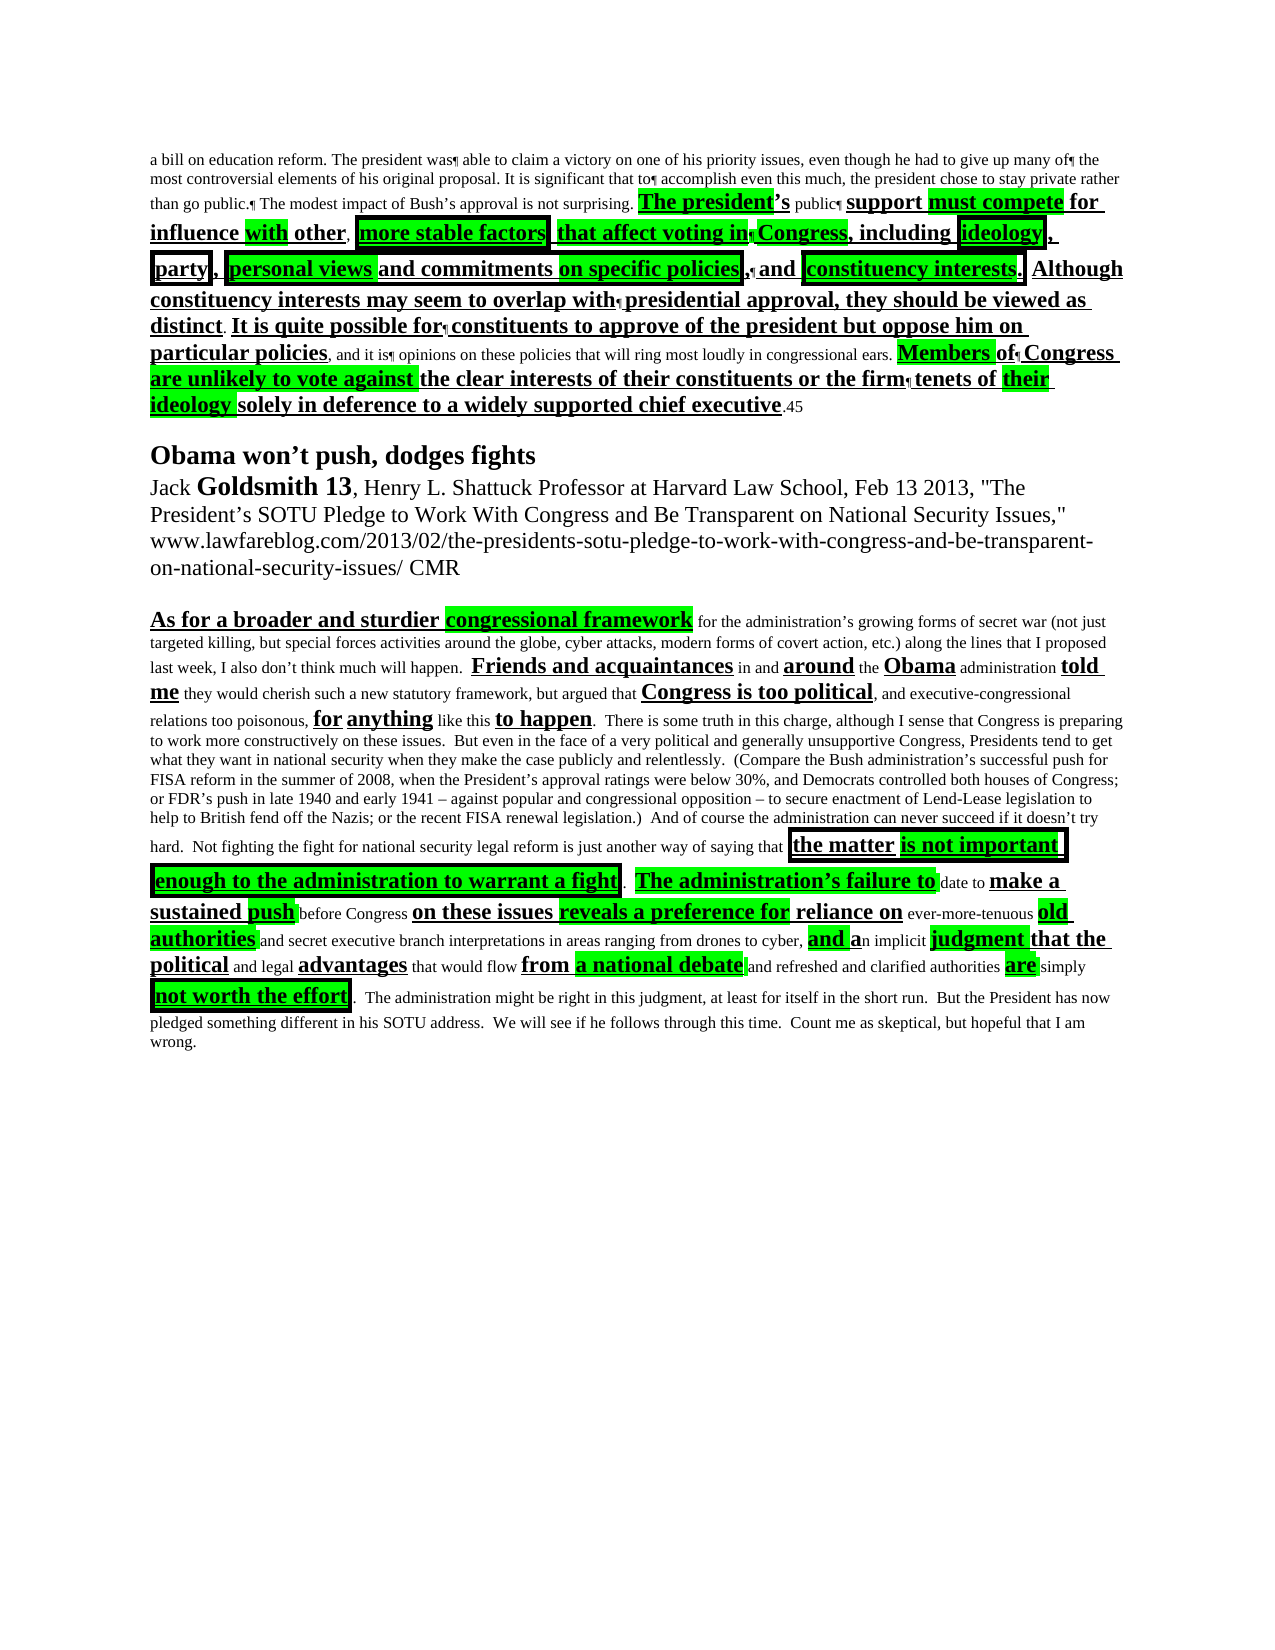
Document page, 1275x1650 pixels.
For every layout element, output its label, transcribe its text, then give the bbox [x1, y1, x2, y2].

text Jack Goldsmith 13, Henry L. Shattuck Professor at Harvard Law School, Feb 13 2013, "The President’s SOTU Pledge to Work With Congress and Be Transparent on National Security Issues," www.lawfareblog.com/2013/02/the-presidents-sotu-pledge-to-work-with-congress-and-be-transparent-on-national-security-issues/ CMR [150, 470, 1125, 580]
text Obama won’t push, dodges fights [150, 439, 1125, 470]
text As for a broader and sturdier congressional framework for the administration’s growing forms of secret war (not just targeted killing, but special forces activities around the globe, cyber attacks, modern forms of covert action, etc.) along the lines that I proposed last week, I also don’t think much will happen. Friends and acquaintances in and around the Obama administration told me they would cherish such a new statutory framework, but argued that Congress is too political, and executive-congressional relations too poisonous, for anything like this to happen. There is some truth in this charge, although I sense that Congress is preparing to work more constructively on these issues. But even in the face of a very political and generally unsupportive Congress, Presidents tend to get what they want in national security when they make the case publicly and relentlessly. (Compare the Bush administration’s successful push for FISA reform in the summer of 2008, when the President’s approval ratings were below 30%, and Democrats controlled both houses of Congress; or FDR’s push in late 1940 and early 1941 – against popular and congressional opposition – to secure enactment of Lend-Lease legislation to help to British fend off the Nazis; or the recent FISA renewal legislation.) And of course the administration can never succeed if it doesn’t try hard. Not fighting the fight for national security legal reform is just another way of saying that the matter is not important enough to the administration to warrant a fight. The administration’s failure to date to make a sustained push before Congress on these issues reveals a preference for reliance on ever-more-tenuous old authorities and secret executive branch interpretations in areas ranging from drones to cyber, and an implicit judgment that the political and legal advantages that would flow from a national debate and refreshed and clarified authorities are simply not worth the effort. The administration might be right in this judgment, at least for itself in the short run. But the President has now pledged something different in his SOTU address. We will see if he follows through this time. Count me as skeptical, but hopeful that I am wrong. [150, 606, 1125, 1051]
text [150, 150, 1125, 418]
